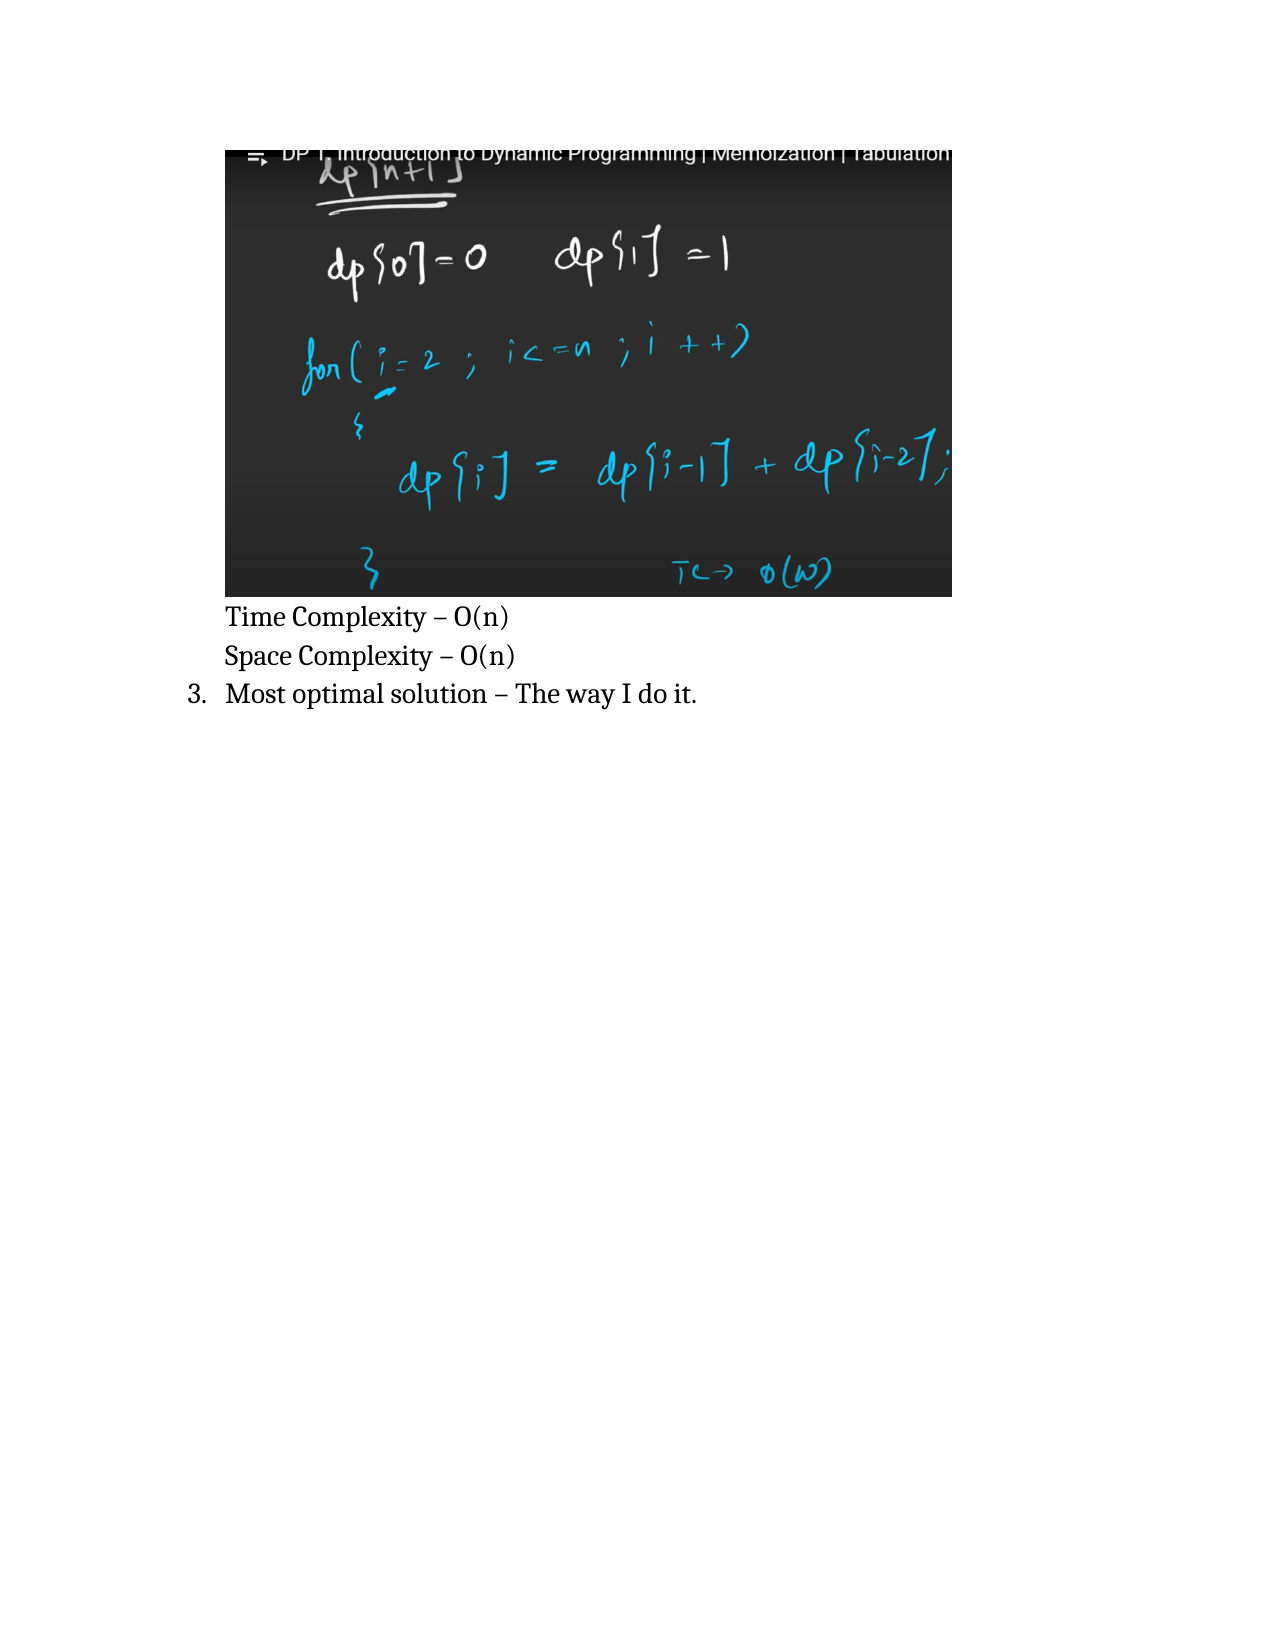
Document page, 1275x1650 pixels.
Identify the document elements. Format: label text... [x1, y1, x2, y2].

list Time Complexity – O(n) [225, 600, 1125, 634]
list Space Complexity – O(n) [225, 639, 1125, 672]
picture [225, 150, 952, 597]
list Most optimal solution – The way I do it. [187, 677, 1125, 711]
